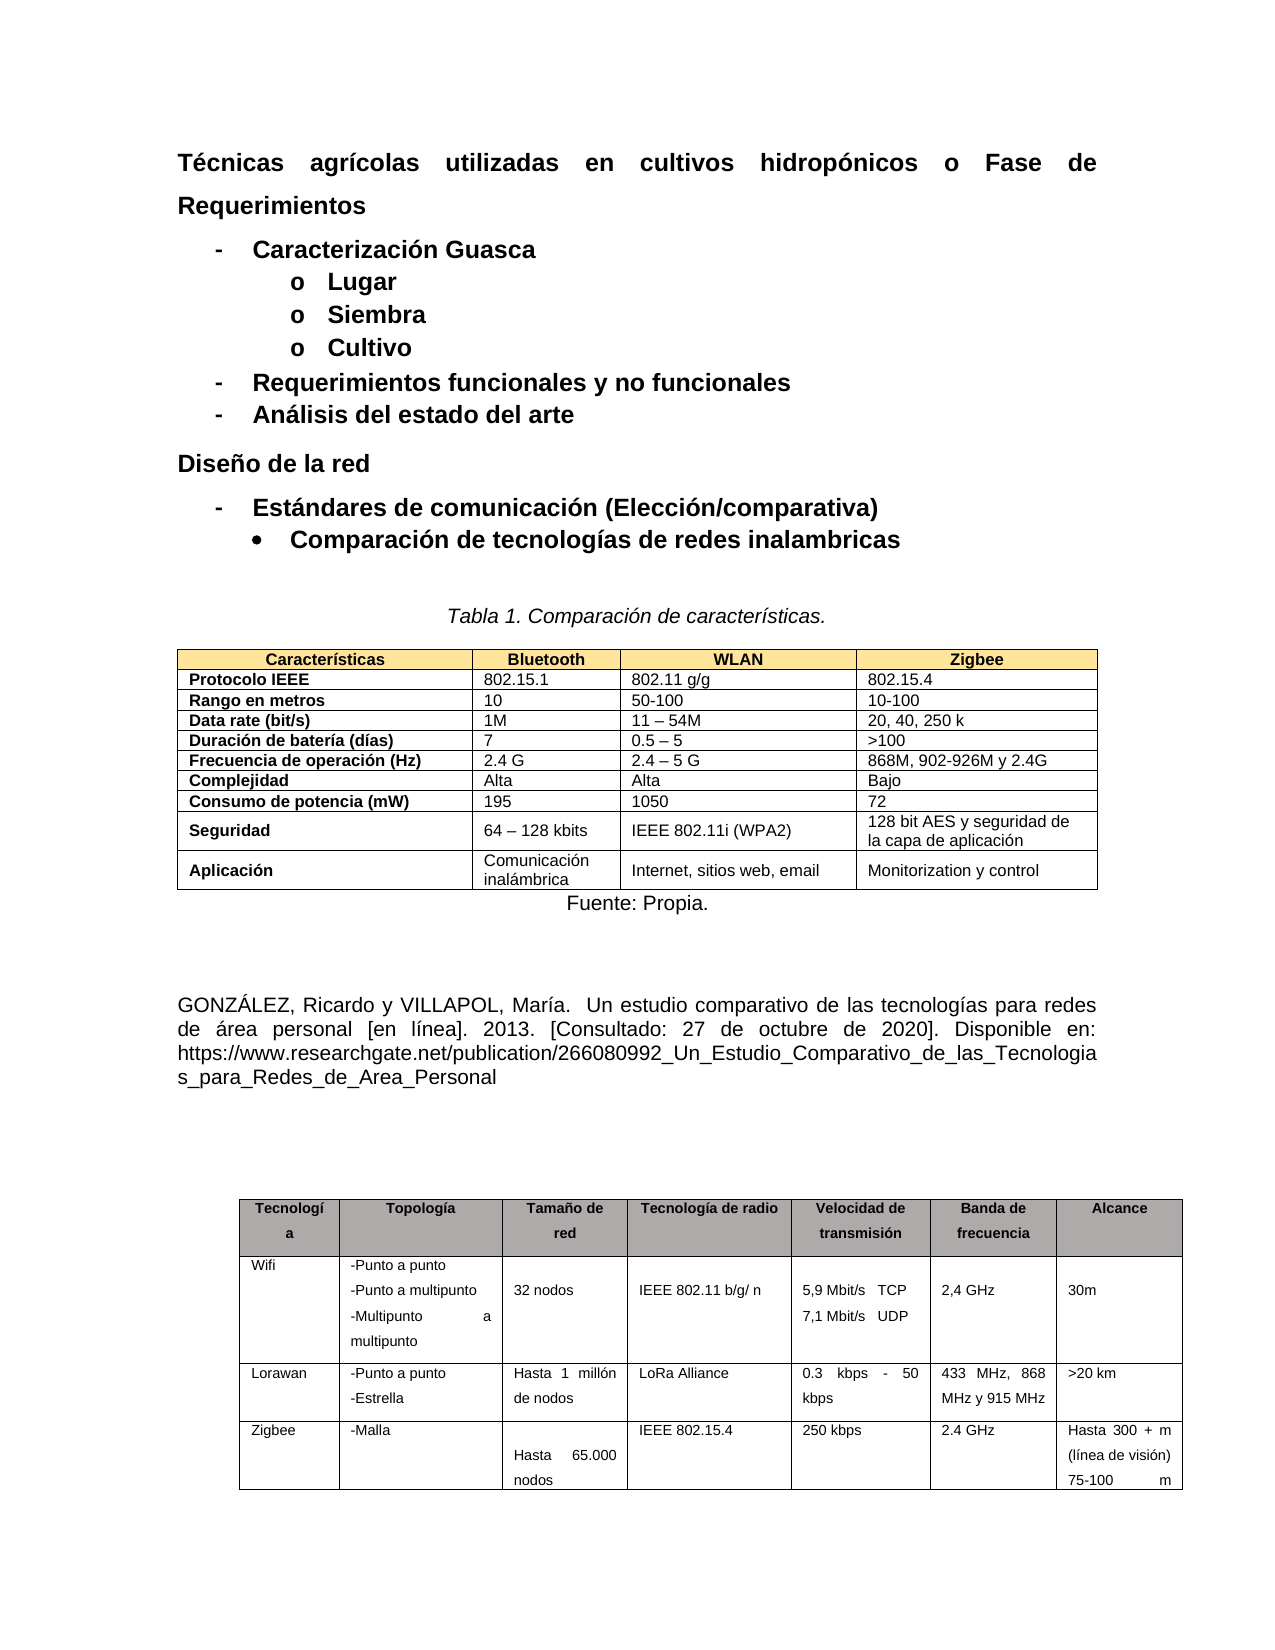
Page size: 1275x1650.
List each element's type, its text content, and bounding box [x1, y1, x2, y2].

table_cell 433 MHz, 868 MHz y 915 MHz [931, 1364, 1056, 1421]
table_cell 2.4 G [473, 751, 620, 770]
table_cell 10-100 [857, 690, 1097, 709]
text Diseño de la red [177, 449, 1098, 478]
table_cell 0.3 kbps - 50 kbps [792, 1364, 930, 1421]
table_cell 2.4 – 5 G [621, 751, 856, 770]
text GONZÁLEZ, Ricardo y VILLAPOL, María. Un estudio comparativo de las tecnologías para redes de área personal [en línea]. 2013. [Consultado: 27 de octubre de 2020]. Disponible en: https://www.researchgate.net/publication/266080992_Un_Estudio_Comparativo_de_las_Tecnologias_para_Redes_de_Area_Personal [177, 993, 1098, 1089]
table_header Bluetooth [473, 650, 620, 669]
text Fuente: Propia. [177, 890, 1098, 914]
table_cell Zigbee [240, 1422, 339, 1488]
table_header Zigbee [857, 650, 1097, 669]
table_cell 1050 [621, 791, 856, 811]
table_cell Protocolo IEEE [178, 670, 472, 689]
text Técnicas agrícolas utilizadas en cultivos hidropónicos o Fase de Requerimientos [177, 148, 1098, 219]
table_header Velocidad de transmisión [792, 1200, 930, 1256]
table_cell 20, 40, 250 k [857, 711, 1097, 730]
table_cell Frecuencia de operación (Hz) [178, 751, 472, 770]
table_header Tamaño de red [503, 1200, 627, 1256]
table_cell >100 [857, 731, 1097, 750]
table_cell Monitorization y control [857, 851, 1097, 889]
table_cell 30m [1057, 1257, 1182, 1363]
table_header Características [178, 650, 472, 669]
list Siembra [290, 300, 1098, 331]
table_cell -Malla [340, 1422, 502, 1488]
table_cell Complejidad [178, 771, 472, 790]
list Caracterización Guasca [215, 234, 1098, 264]
table_cell 5,9 Mbit/s TCP 7,1 Mbit/s UDP [792, 1257, 930, 1363]
table_cell IEEE 802.11 b/g/ n [628, 1257, 791, 1363]
table_cell Alta [473, 771, 620, 790]
table_cell 0.5 – 5 [621, 731, 856, 750]
table_cell IEEE 802.11i (WPA2) [621, 812, 856, 850]
table_cell IEEE 802.15.4 [628, 1422, 791, 1488]
list Requerimientos funcionales y no funcionales [215, 367, 1098, 397]
table_cell Rango en metros [178, 690, 472, 709]
table_cell 128 bit AES y seguridad de la capa de aplicación [857, 812, 1097, 850]
table_cell 50-100 [621, 690, 856, 709]
table_cell Alta [621, 771, 856, 790]
table_cell Hasta 65.000 nodos [503, 1422, 627, 1488]
table_cell Internet, sitios web, email [621, 851, 856, 889]
table_cell Wifi [240, 1257, 339, 1363]
table_cell 10 [473, 690, 620, 709]
table_cell Seguridad [178, 812, 472, 850]
table_header Topología [340, 1200, 502, 1256]
list Cultivo [290, 333, 1098, 364]
table_cell -Punto a punto -Punto a multipunto -Multipunto a multipunto [340, 1257, 502, 1363]
table_cell 195 [473, 791, 620, 811]
table_cell 802.15.4 [857, 670, 1097, 689]
table_header WLAN [621, 650, 856, 669]
table_cell 64 – 128 kbits [473, 812, 620, 850]
table_cell 7 [473, 731, 620, 750]
table_header Tecnología [240, 1200, 339, 1256]
table_cell 32 nodos [503, 1257, 627, 1363]
table_cell >20 km [1057, 1364, 1182, 1421]
list Lugar [290, 267, 1098, 298]
table_header Banda de frecuencia [931, 1200, 1056, 1256]
table_cell Lorawan [240, 1364, 339, 1421]
table_cell Hasta 1 millón de nodos [503, 1364, 627, 1421]
table_cell -Punto a punto -Estrella [340, 1364, 502, 1421]
table_cell 2.4 GHz [931, 1422, 1056, 1488]
table_cell Data rate (bit/s) [178, 711, 472, 730]
table_cell 2,4 GHz [931, 1257, 1056, 1363]
table_cell 72 [857, 791, 1097, 811]
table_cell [1057, 1422, 1182, 1488]
list Análisis del estado del arte [215, 400, 1098, 430]
table_cell 250 kbps [792, 1422, 930, 1488]
table_cell 11 – 54M [621, 711, 856, 730]
list Estándares de comunicación (Elección/comparativa) [215, 492, 1098, 523]
table_cell LoRa Alliance [628, 1364, 791, 1421]
table_cell Consumo de potencia (mW) [178, 791, 472, 811]
table_cell Aplicación [178, 851, 472, 889]
list Comparación de tecnologías de redes inalambricas [252, 525, 1098, 554]
table_cell 868M, 902-926M y 2.4G [857, 751, 1097, 770]
table_cell 802.15.1 [473, 670, 620, 689]
table_cell Bajo [857, 771, 1097, 790]
table_header Alcance [1057, 1200, 1182, 1256]
table_cell Comunicación inalámbrica [473, 851, 620, 889]
table_header Tecnología de radio [628, 1200, 791, 1256]
table_cell 802.11 g/g [621, 670, 856, 689]
table_cell Duración de batería (días) [178, 731, 472, 750]
table_cell 1M [473, 711, 620, 730]
